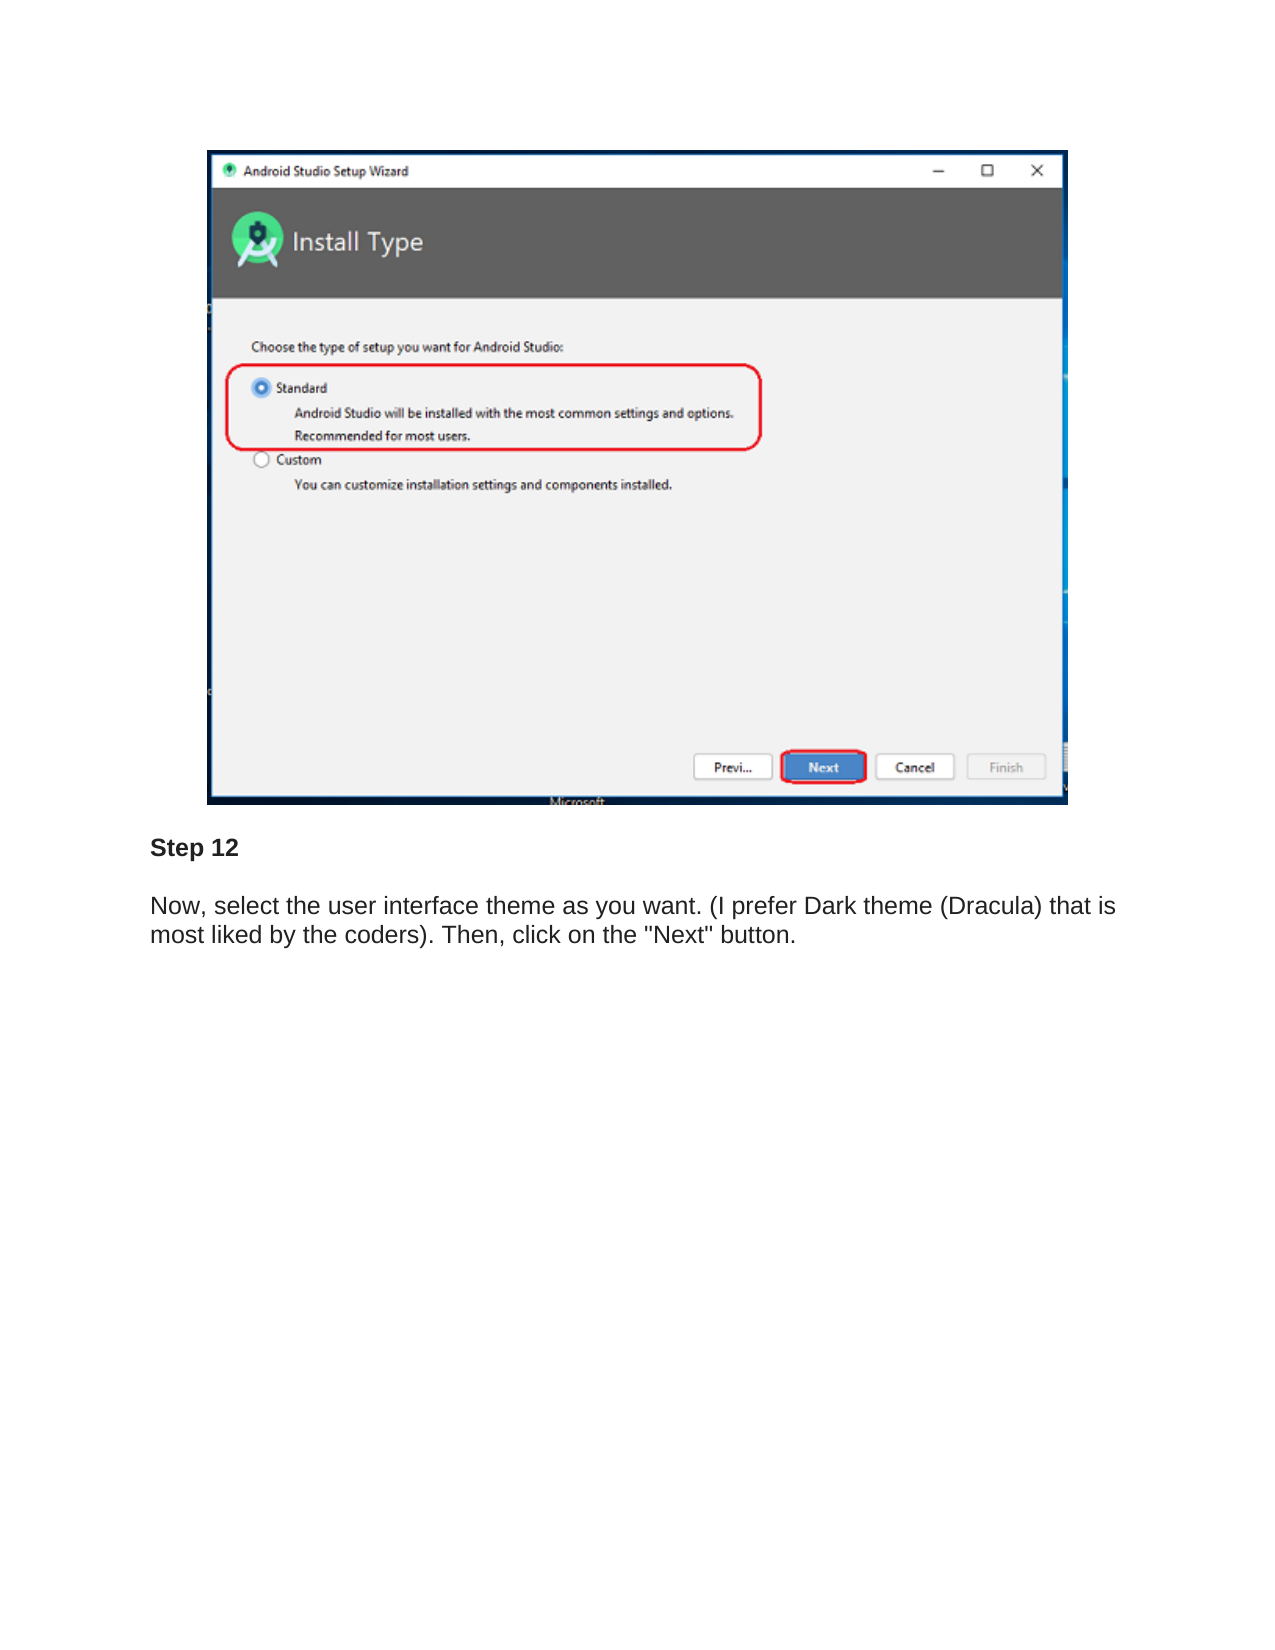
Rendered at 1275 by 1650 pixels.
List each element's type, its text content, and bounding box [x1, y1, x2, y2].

picture [207, 150, 1068, 805]
text Step 12 [150, 833, 1125, 862]
text Now, select the user interface theme as you want. (I prefer Dark theme (Dracula) that is most liked by the coders). Then, click on the "Next" button. [150, 891, 1125, 948]
